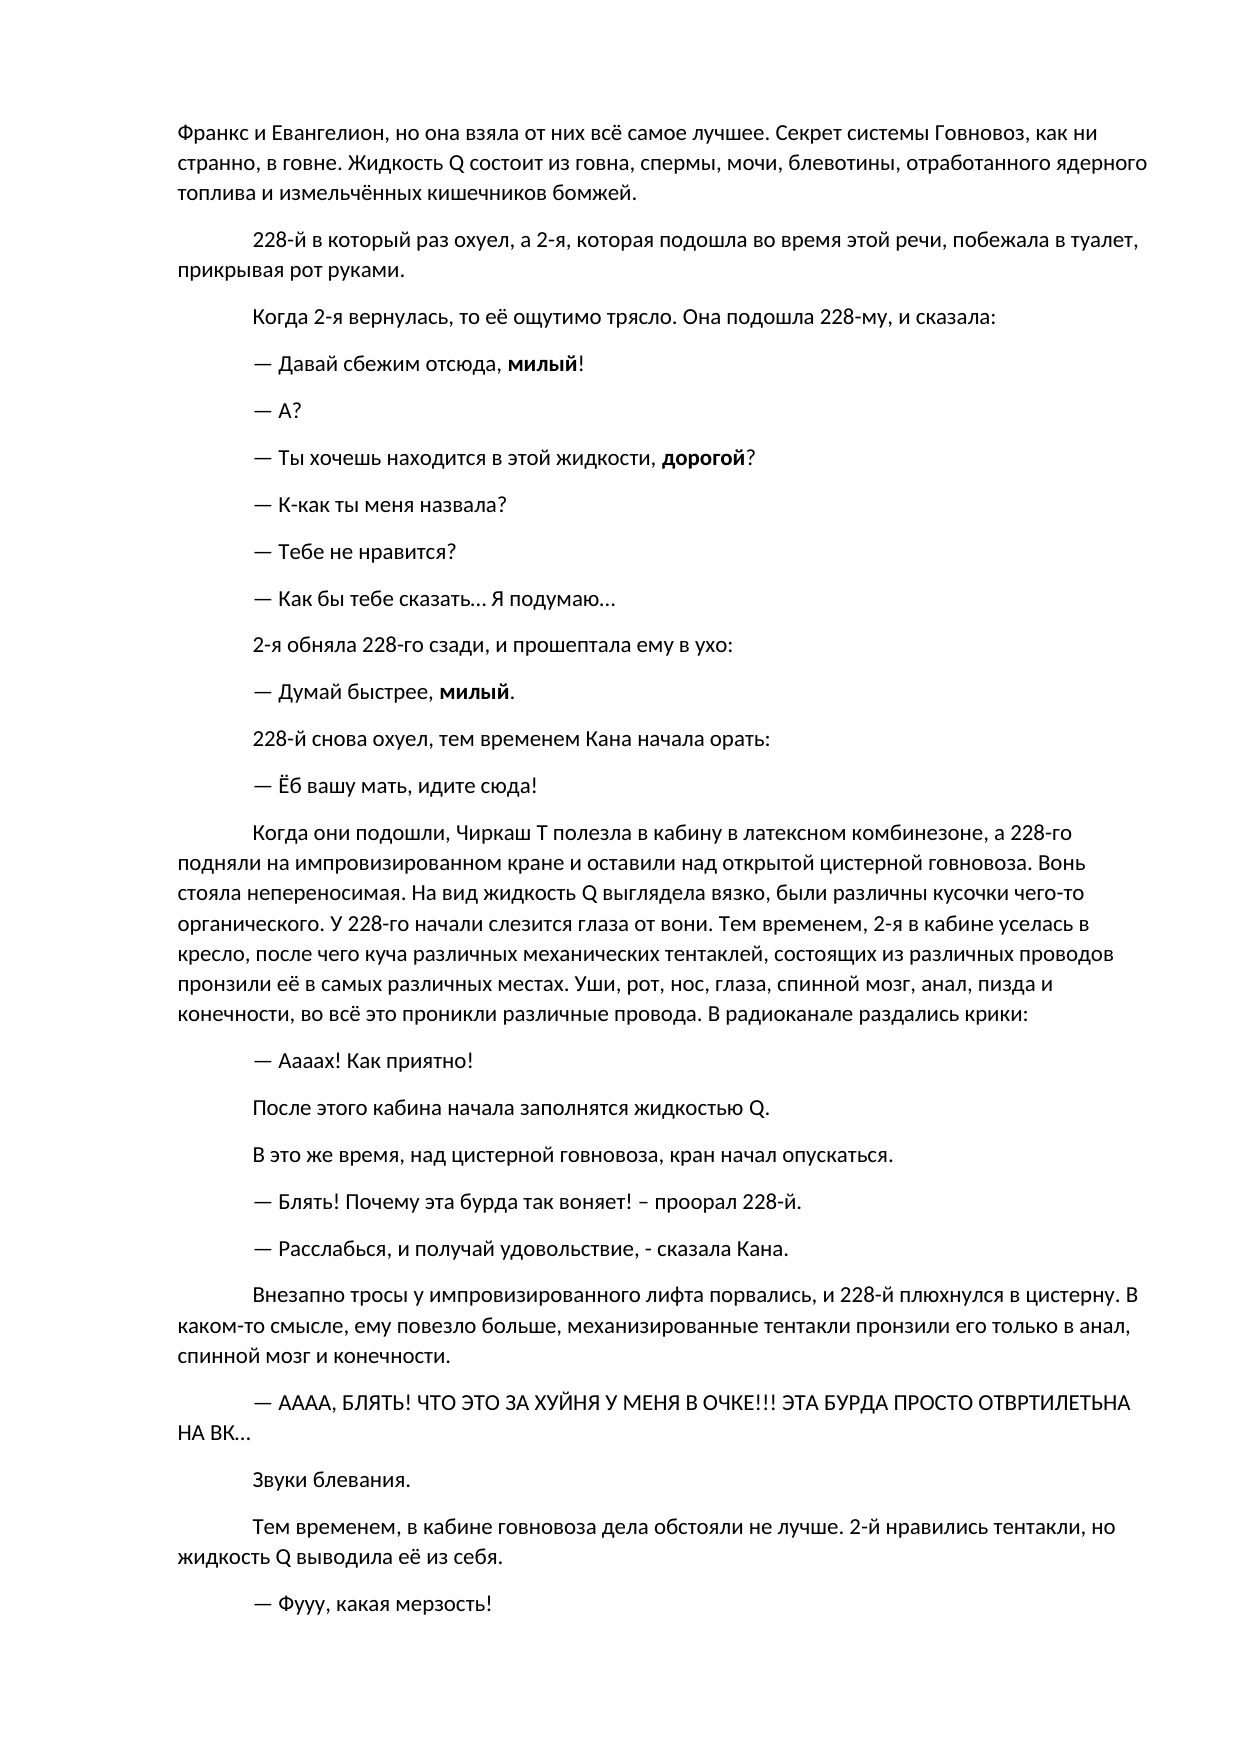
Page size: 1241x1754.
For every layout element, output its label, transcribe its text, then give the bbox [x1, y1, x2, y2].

text — Давай сбежим отсюда, милый! [177, 349, 1152, 377]
text — Аааах! Как приятно! [177, 1046, 1152, 1074]
text Когда они подошли, Чиркаш Т полезла в кабину в латексном комбинезоне, а 228-го подняли на импровизированном кране и оставили над открытой цистерной говновоза. Вонь стояла непереносимая. На вид жидкость Q выглядела вязко, были различны кусочки чего-то органического. У 228-го начали слезится глаза от вони. Тем временем, 2-я в кабине уселась в кресло, после чего куча различных механических тентаклей, состоящих из различных проводов пронзили её в самых различных местах. Уши, рот, нос, глаза, спинной мозг, анал, пизда и конечности, во всё это проникли различные провода. В радиоканале раздались крики: [177, 818, 1152, 1027]
text — АААА, БЛЯТЬ! ЧТО ЭТО ЗА ХУЙНЯ У МЕНЯ В ОЧКЕ!!! ЭТА БУРДА ПРОСТО ОТВРТИЛЕТЬНА НА ВК… [177, 1388, 1152, 1446]
text В это же время, над цистерной говновоза, кран начал опускаться. [177, 1140, 1152, 1168]
text — Ёб вашу мать, идите сюда! [177, 771, 1152, 799]
text Когда 2-я вернулась, то её ощутимо трясло. Она подошла 228-му, и сказала: [177, 302, 1152, 331]
text — Тебе не нравится? [177, 537, 1152, 565]
text — Думай быстрее, милый. [177, 677, 1152, 706]
text 228-й в который раз охуел, а 2-я, которая подошла во время этой речи, побежала в туалет, прикрывая рот руками. [177, 225, 1152, 284]
text 228-й снова охуел, тем временем Кана начала орать: [177, 724, 1152, 752]
text — Как бы тебе сказать… Я подумаю… [177, 584, 1152, 612]
text — Фууу, какая мерзость! [177, 1589, 1152, 1617]
text Тем временем, в кабине говновоза дела обстояли не лучше. 2-й нравились тентакли, но жидкость Q выводила её из себя. [177, 1512, 1152, 1570]
text — А? [177, 396, 1152, 424]
text После этого кабина начала заполнятся жидкостью Q. [177, 1093, 1152, 1121]
text Звуки блевания. [177, 1465, 1152, 1493]
text Внезапно тросы у импровизированного лифта порвались, и 228-й плюхнулся в цистерну. В каком-то смысле, ему повезло больше, механизированные тентакли пронзили его только в анал, спинной мозг и конечности. [177, 1281, 1152, 1369]
text — Расслабься, и получай удовольствие, - сказала Кана. [177, 1234, 1152, 1262]
text — Ты хочешь находится в этой жидкости, дорогой? [177, 443, 1152, 471]
text 2-я обняла 228-го сзади, и прошептала ему в ухо: [177, 631, 1152, 659]
text — К-как ты меня назвала? [177, 490, 1152, 518]
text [177, 118, 1152, 207]
text — Блять! Почему эта бурда так воняет! – проорал 228-й. [177, 1187, 1152, 1215]
